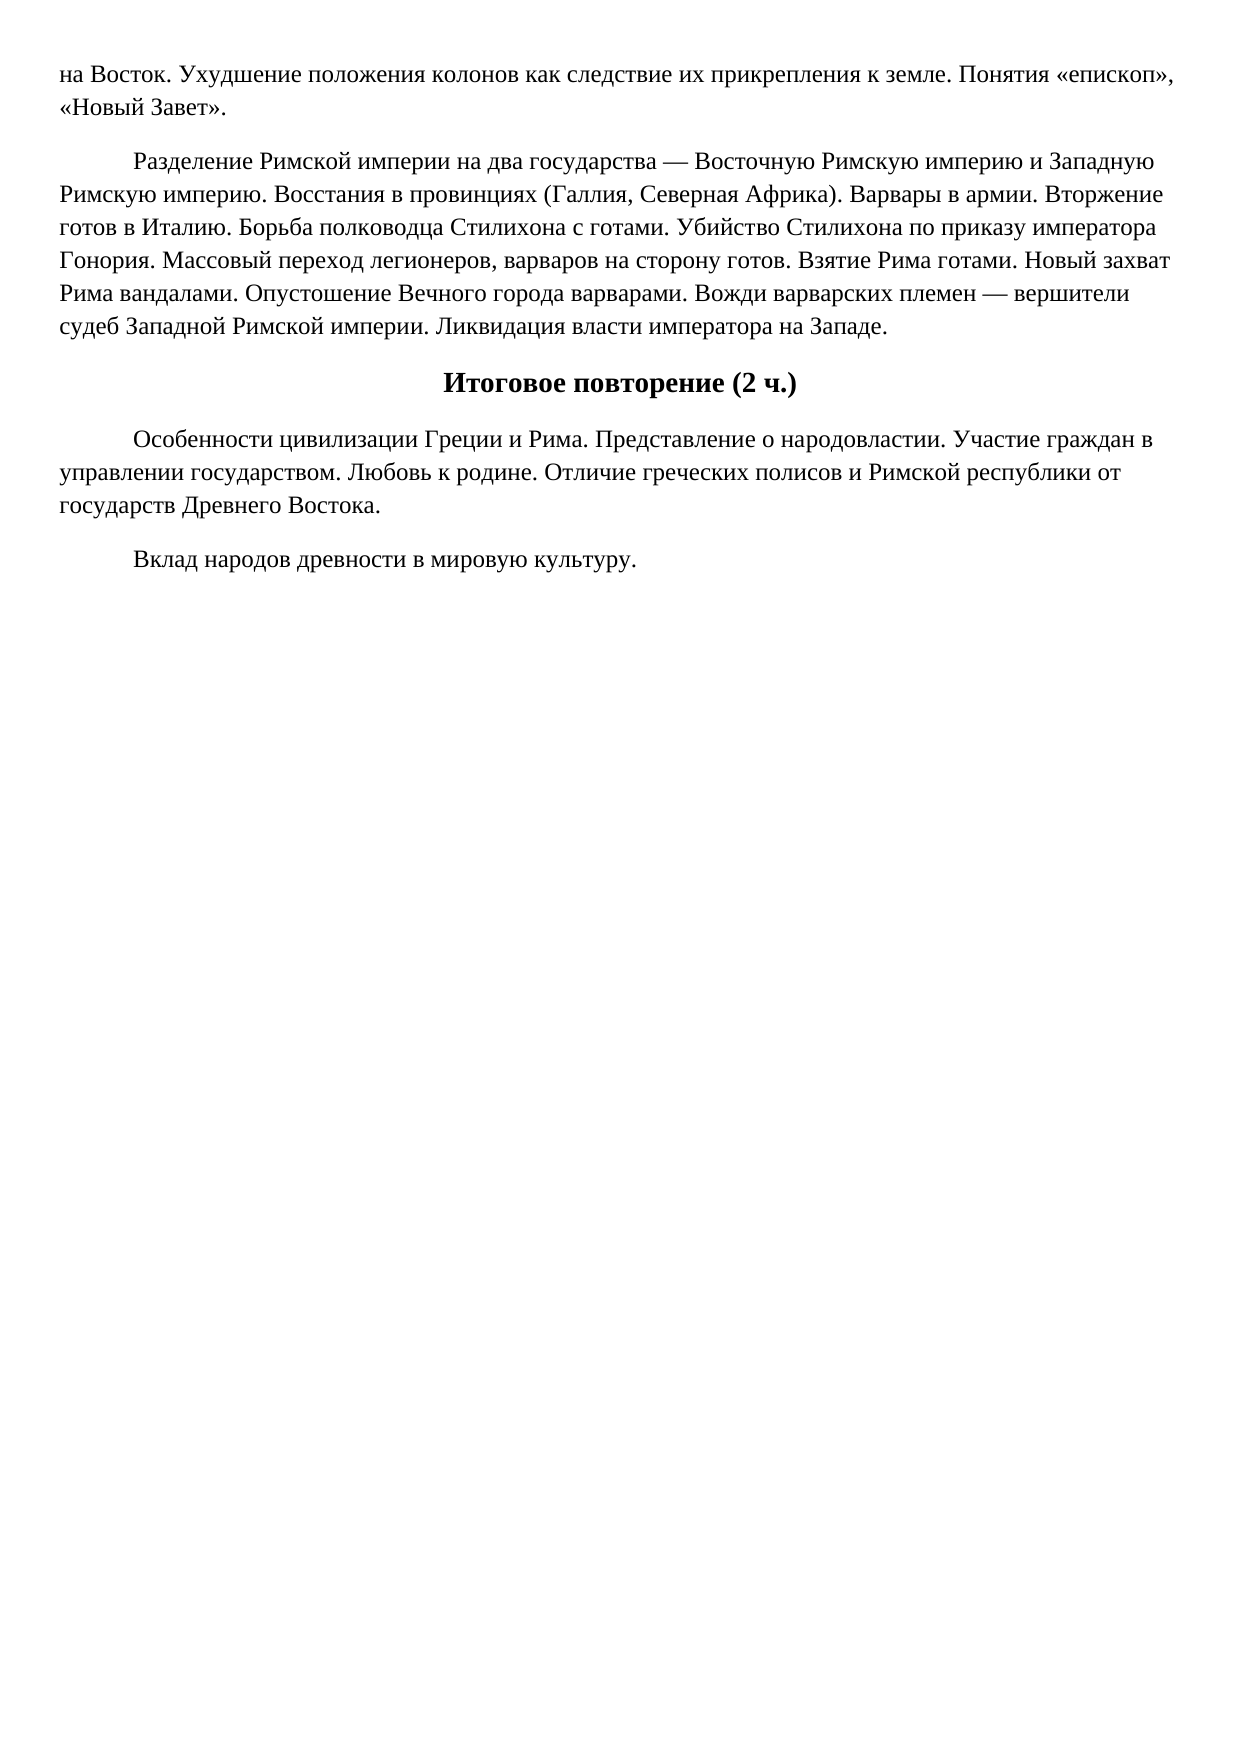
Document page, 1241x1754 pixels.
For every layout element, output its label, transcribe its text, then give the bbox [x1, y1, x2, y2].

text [59, 59, 1181, 121]
text Вклад народов древности в мировую культуру. [59, 544, 1181, 573]
text Разделение Римской империи на два государства — Восточную Римскую империю и Западную Римскую империю. Восстания в провинциях (Галлия, Северная Африка). Варвары в армии. Вторжение готов в Италию. Борьба полководца Стилихона с готами. Убийство Стилихона по приказу императора Гонория. Массовый переход легионеров, варваров на сторону готов. Взятие Рима готами. Новый захват Рима вандалами. Опустошение Вечного города варварами. Вожди варварских племен — вершители судеб Западной Римской империи. Ликвидация власти императора на Западе. [59, 146, 1181, 340]
text Особенности цивилизации Греции и Рима. Представление о народовластии. Участие граждан в управлении государством. Любовь к родине. Отличие греческих полисов и Римской республики от государств Древнего Востока. [59, 424, 1181, 519]
text Итоговое повторение (2 ч.) [59, 365, 1181, 398]
